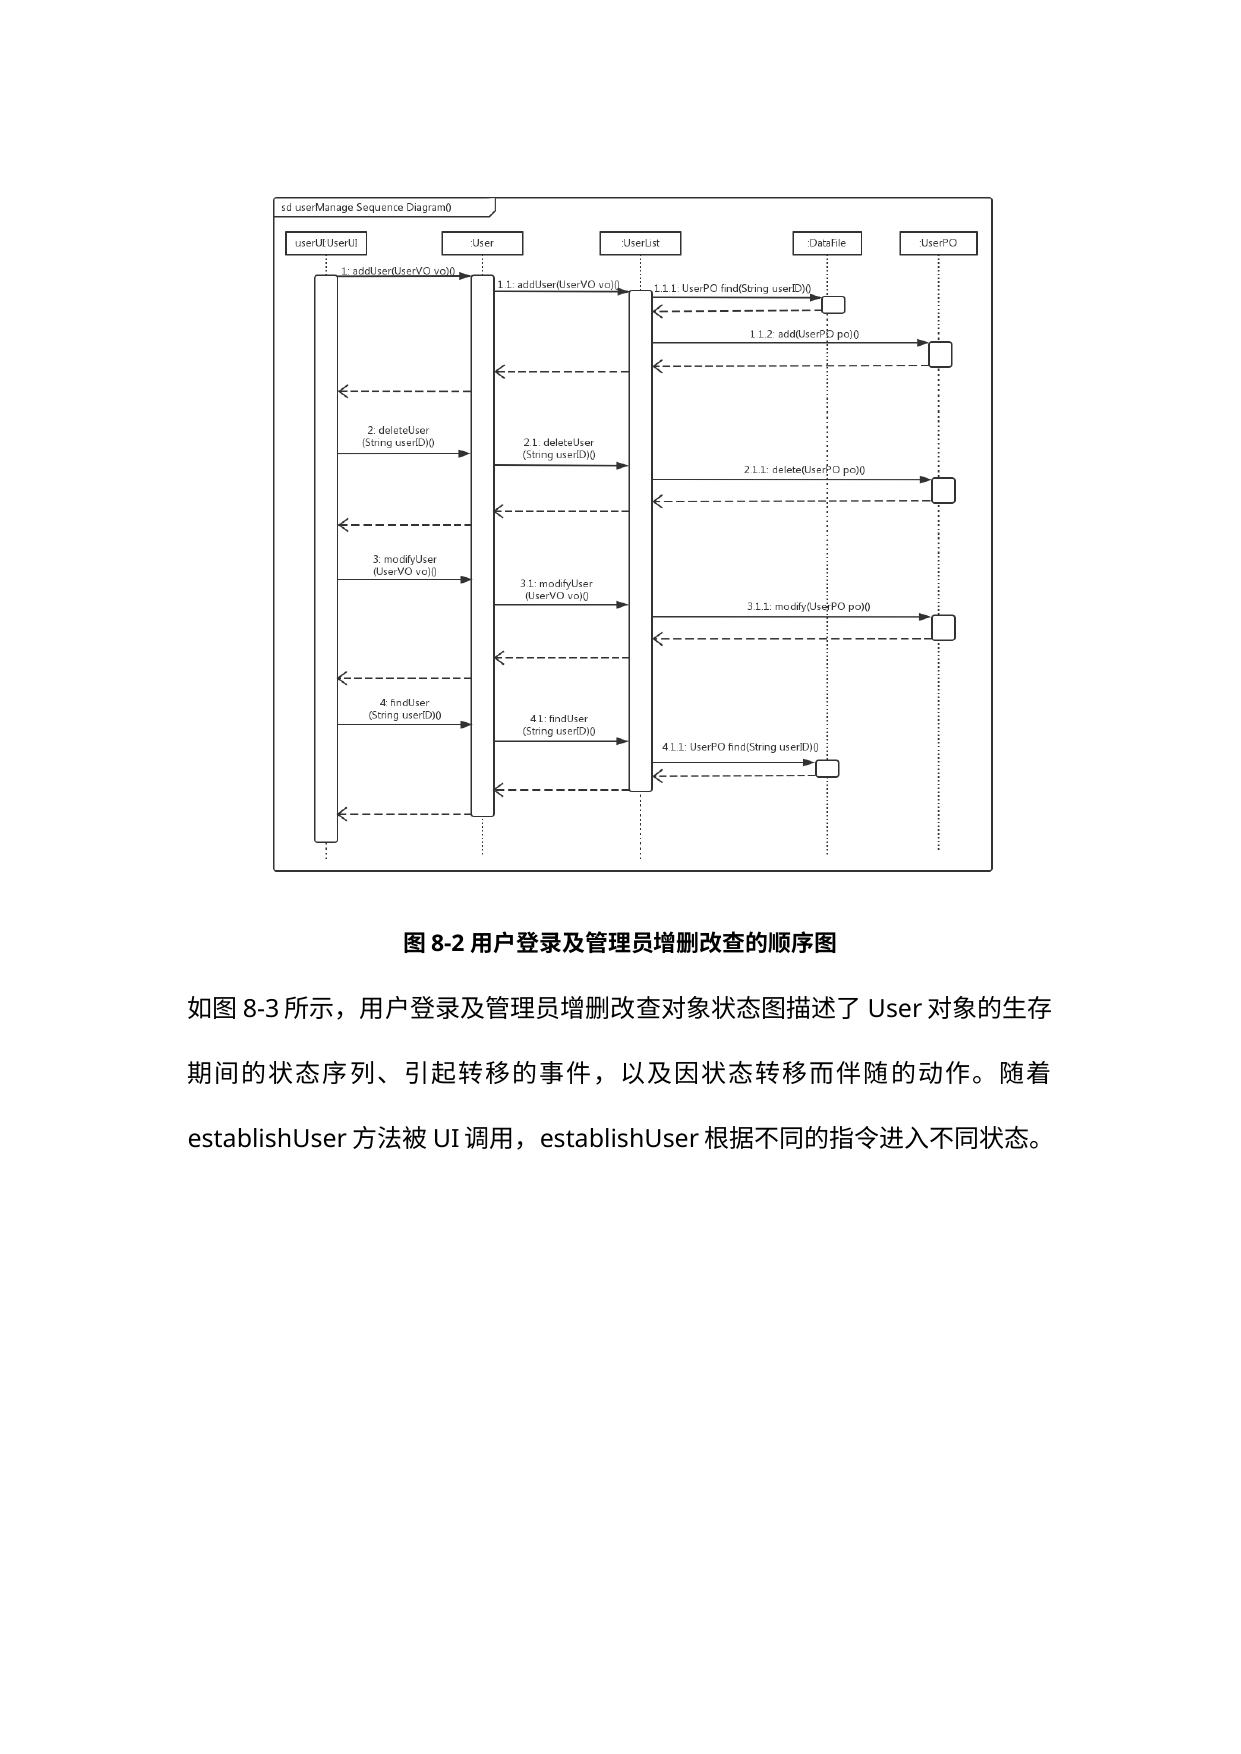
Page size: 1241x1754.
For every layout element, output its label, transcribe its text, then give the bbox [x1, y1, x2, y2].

text 图8-2 用户登录及管理员增删改查的顺序图 [187, 909, 1053, 974]
picture [237, 162, 1016, 895]
text 如图8-3所示，用户登录及管理员增删改查对象状态图描述了User对象的生存期间的状态序列、引起转移的事件，以及因状态转移而伴随的动作。随着establishUser方法被 UI调用，establishUser根据不同的指令进入不同状态。 [187, 974, 1053, 1169]
